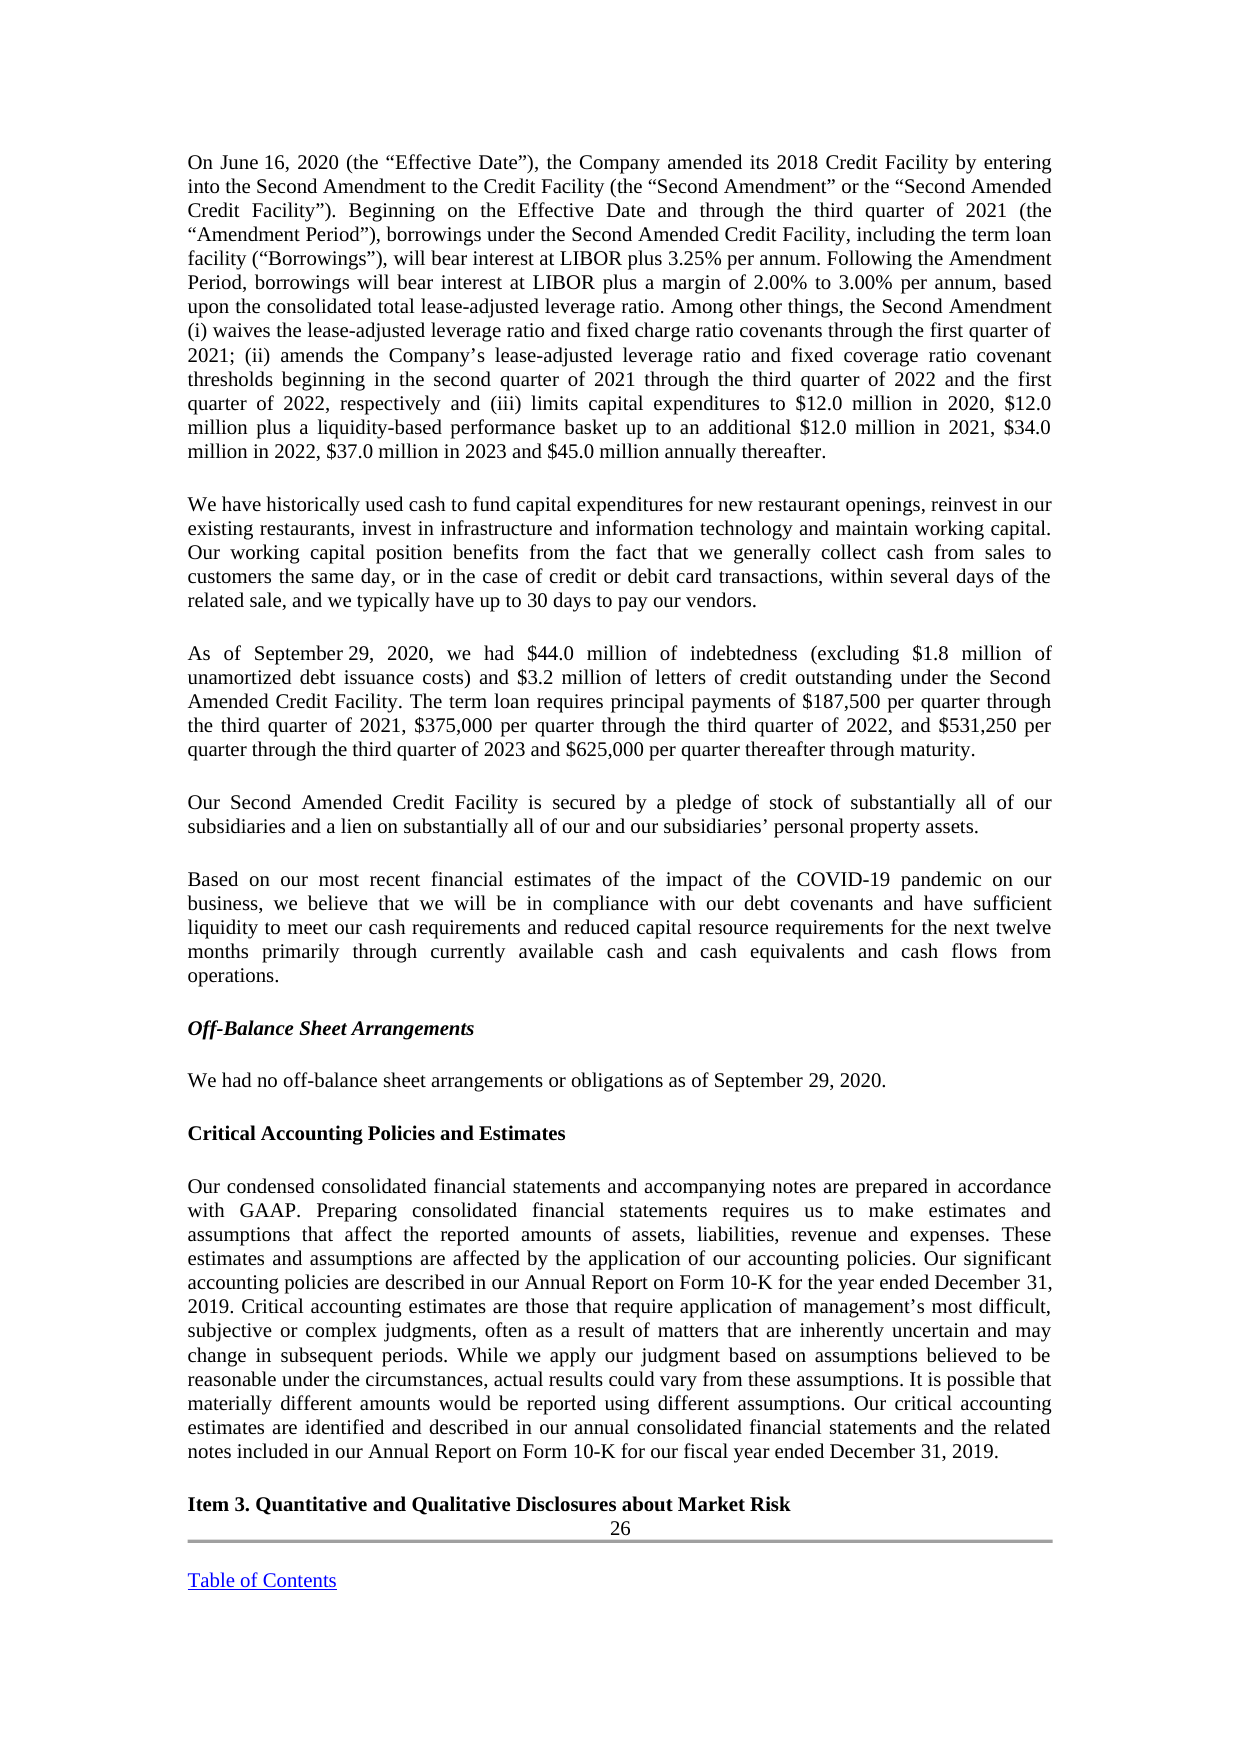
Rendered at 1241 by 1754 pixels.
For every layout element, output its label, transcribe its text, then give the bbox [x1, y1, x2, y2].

text Critical Accounting Policies and Estimates [187, 1121, 1053, 1145]
text 26 [187, 1516, 1053, 1539]
text Our Second Amended Credit Facility is secured by a pledge of stock of substantially all of our subsidiaries and a lien on substantially all of our and our subsidiaries’ personal property assets. [187, 790, 1053, 838]
text Table of Contents [187, 1568, 1053, 1592]
text Item 3. Quantitative and Qualitative Disclosures about Market Risk [187, 1492, 1053, 1516]
text As of September 29, 2020, we had $44.0 million of indebtedness (excluding $1.8 million of unamortized debt issuance costs) and $3.2 million of letters of credit outstanding under the Second Amended Credit Facility. The term loan requires principal payments of $187,500 per quarter through the third quarter of 2021, $375,000 per quarter through the third quarter of 2022, and $531,250 per quarter through the third quarter of 2023 and $625,000 per quarter thereafter through maturity. [187, 641, 1053, 761]
text On June 16, 2020 (the “Effective Date”), the Company amended its 2018 Credit Facility by entering into the Second Amendment to the Credit Facility (the “Second Amendment” or the “Second Amended Credit Facility”). Beginning on the Effective Date and through the third quarter of 2021 (the “Amendment Period”), borrowings under the Second Amended Credit Facility, including the term loan facility (“Borrowings”), will bear interest at LIBOR plus 3.25% per annum. Following the Amendment Period, borrowings will bear interest at LIBOR plus a margin of 2.00% to 3.00% per annum, based upon the consolidated total lease-adjusted leverage ratio. Among other things, the Second Amendment (i) waives the lease-adjusted leverage ratio and fixed charge ratio covenants through the first quarter of 2021; (ii) amends the Company’s lease-adjusted leverage ratio and fixed coverage ratio covenant thresholds beginning in the second quarter of 2021 through the third quarter of 2022 and the first quarter of 2022, respectively and (iii) limits capital expenditures to $12.0 million in 2020, $12.0 million plus a liquidity-based performance basket up to an additional $12.0 million in 2021, $34.0 million in 2022, $37.0 million in 2023 and $45.0 million annually thereafter. [187, 150, 1053, 463]
text Based on our most recent financial estimates of the impact of the COVID-19 pandemic on our business, we believe that we will be in compliance with our debt covenants and have sufficient liquidity to meet our cash requirements and reduced capital resource requirements for the next twelve months primarily through currently available cash and cash equivalents and cash flows from operations. [187, 867, 1053, 987]
text We had no off-balance sheet arrangements or obligations as of September 29, 2020. [187, 1068, 1053, 1092]
text Off-Balance Sheet Arrangements [187, 1016, 1053, 1040]
text We have historically used cash to fund capital expenditures for new restaurant openings, reinvest in our existing restaurants, invest in infrastructure and information technology and maintain working capital. Our working capital position benefits from the fact that we generally collect cash from sales to customers the same day, or in the case of credit or debit card transactions, within several days of the related sale, and we typically have up to 30 days to pay our vendors. [187, 492, 1053, 612]
text Our condensed consolidated financial statements and accompanying notes are prepared in accordance with GAAP. Preparing consolidated financial statements requires us to make estimates and assumptions that affect the reported amounts of assets, liabilities, revenue and expenses. These estimates and assumptions are affected by the application of our accounting policies. Our significant accounting policies are described in our Annual Report on Form 10-K for the year ended December 31, 2019. Critical accounting estimates are those that require application of management’s most difficult, subjective or complex judgments, often as a result of matters that are inherently uncertain and may change in subsequent periods. While we apply our judgment based on assumptions believed to be reasonable under the circumstances, actual results could vary from these assumptions. It is possible that materially different amounts would be reported using different assumptions. Our critical accounting estimates are identified and described in our annual consolidated financial statements and the related notes included in our Annual Report on Form 10-K for our fiscal year ended December 31, 2019. [187, 1174, 1053, 1463]
